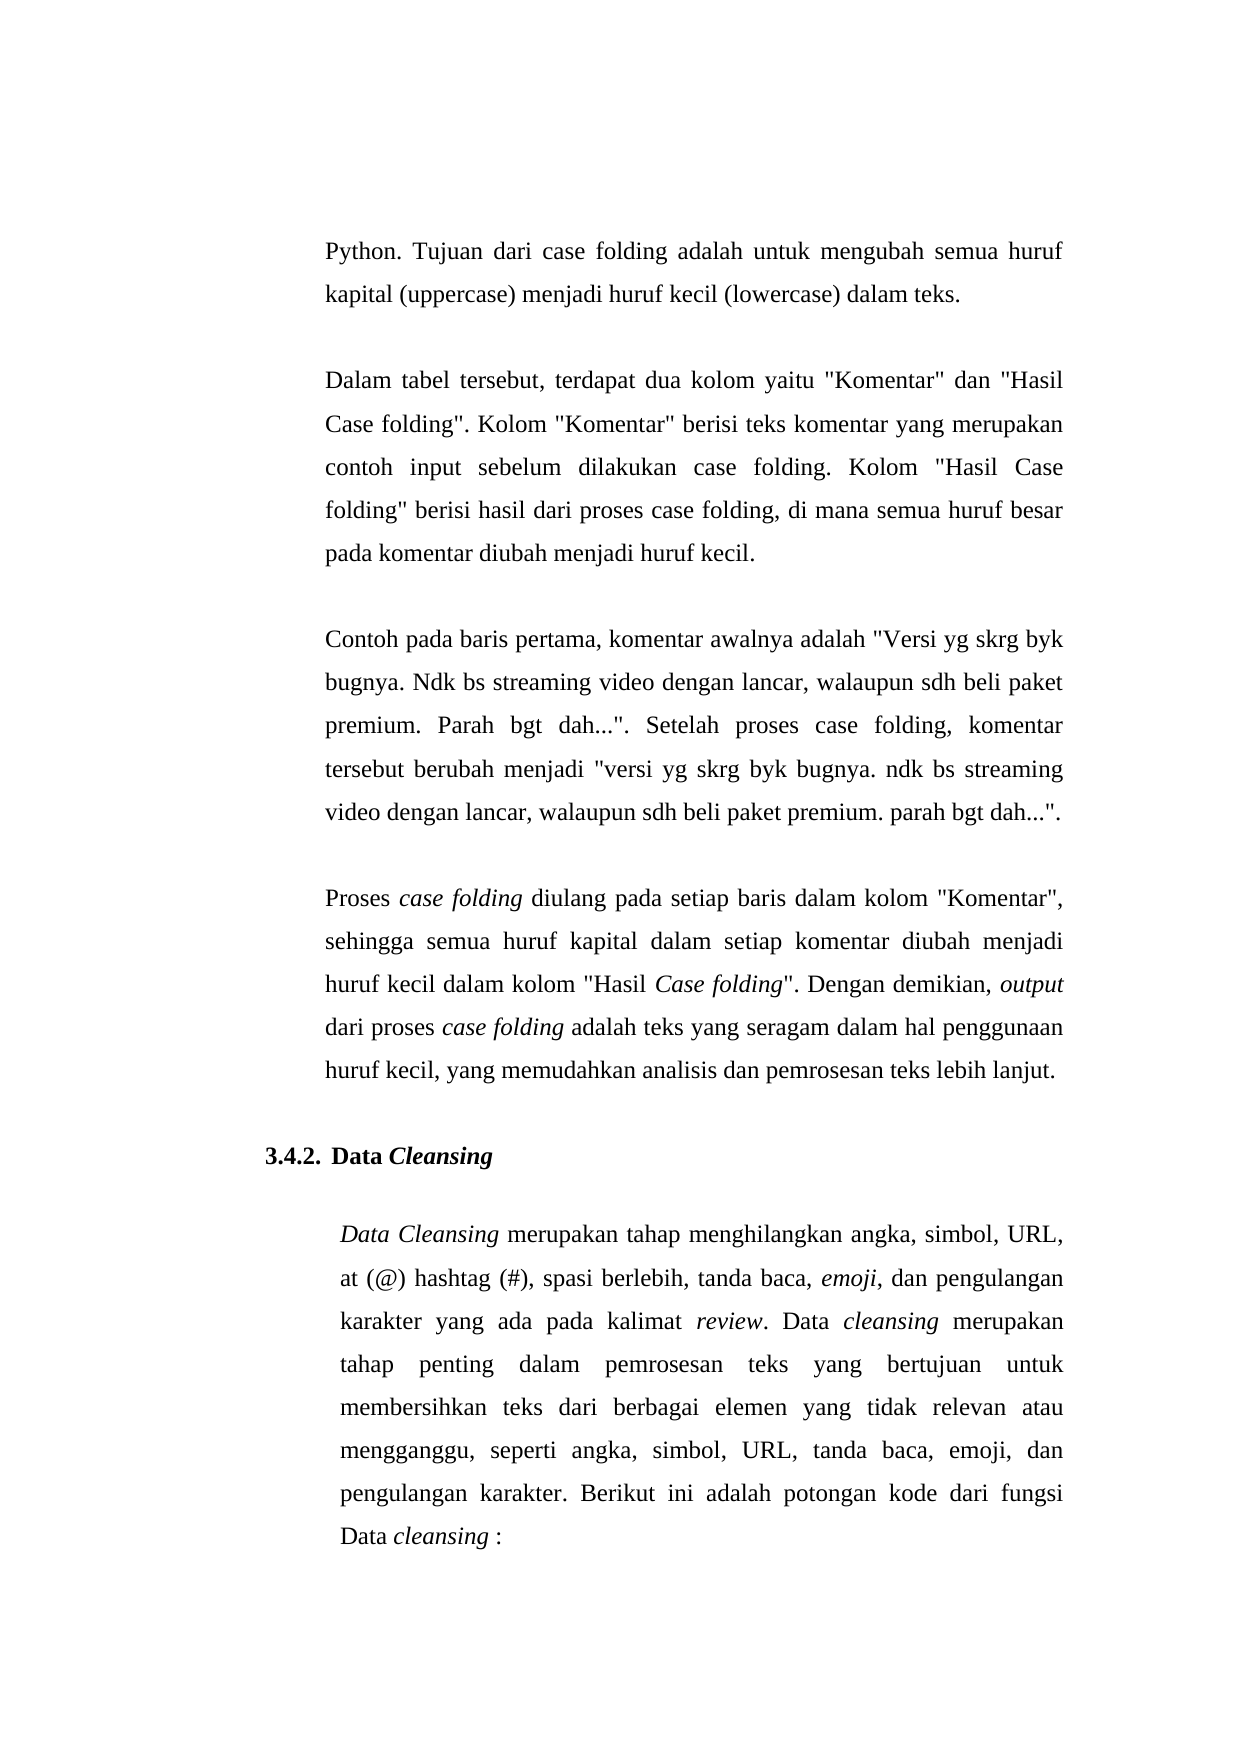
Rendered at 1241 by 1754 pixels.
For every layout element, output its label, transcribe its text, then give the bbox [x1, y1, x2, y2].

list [325, 236, 1064, 308]
list Dalam tabel tersebut, terdapat dua kolom yaitu "Komentar" dan "Hasil Case folding". Kolom "Komentar" berisi teks komentar yang merupakan contoh input sebelum dilakukan case folding. Kolom "Hasil Case folding" berisi hasil dari proses case folding, di mana semua huruf besar pada komentar diubah menjadi huruf kecil. [325, 366, 1064, 567]
list Data Cleansing [265, 1141, 1064, 1169]
list Proses case folding diulang pada setiap baris dalam kolom "Komentar", sehingga semua huruf kapital dalam setiap komentar diubah menjadi huruf kecil dalam kolom "Hasil Case folding". Dengan demikian, output dari proses case folding adalah teks yang seragam dalam hal penggunaan huruf kecil, yang memudahkan analisis dan pemrosesan teks lebih lanjut. [325, 883, 1064, 1084]
text Data Cleansing merupakan tahap menghilangkan angka, simbol, URL, at (@) hashtag (#), spasi berlebih, tanda baca, emoji, dan pengulangan karakter yang ada pada kalimat review. Data cleansing merupakan tahap penting dalam pemrosesan teks yang bertujuan untuk membersihkan teks dari berbagai elemen yang tidak relevan atau mengganggu, seperti angka, simbol, URL, tanda baca, emoji, dan pengulangan karakter. Berikut ini adalah potongan kode dari fungsi Data cleansing : [340, 1219, 1064, 1550]
list Contoh pada baris pertama, komentar awalnya adalah "Versi yg skrg byk bugnya. Ndk bs streaming video dengan lancar, walaupun sdh beli paket premium. Parah bgt dah...". Setelah proses case folding, komentar tersebut berubah menjadi "versi yg skrg byk bugnya. ndk bs streaming video dengan lancar, walaupun sdh beli paket premium. parah bgt dah...". [325, 624, 1064, 826]
